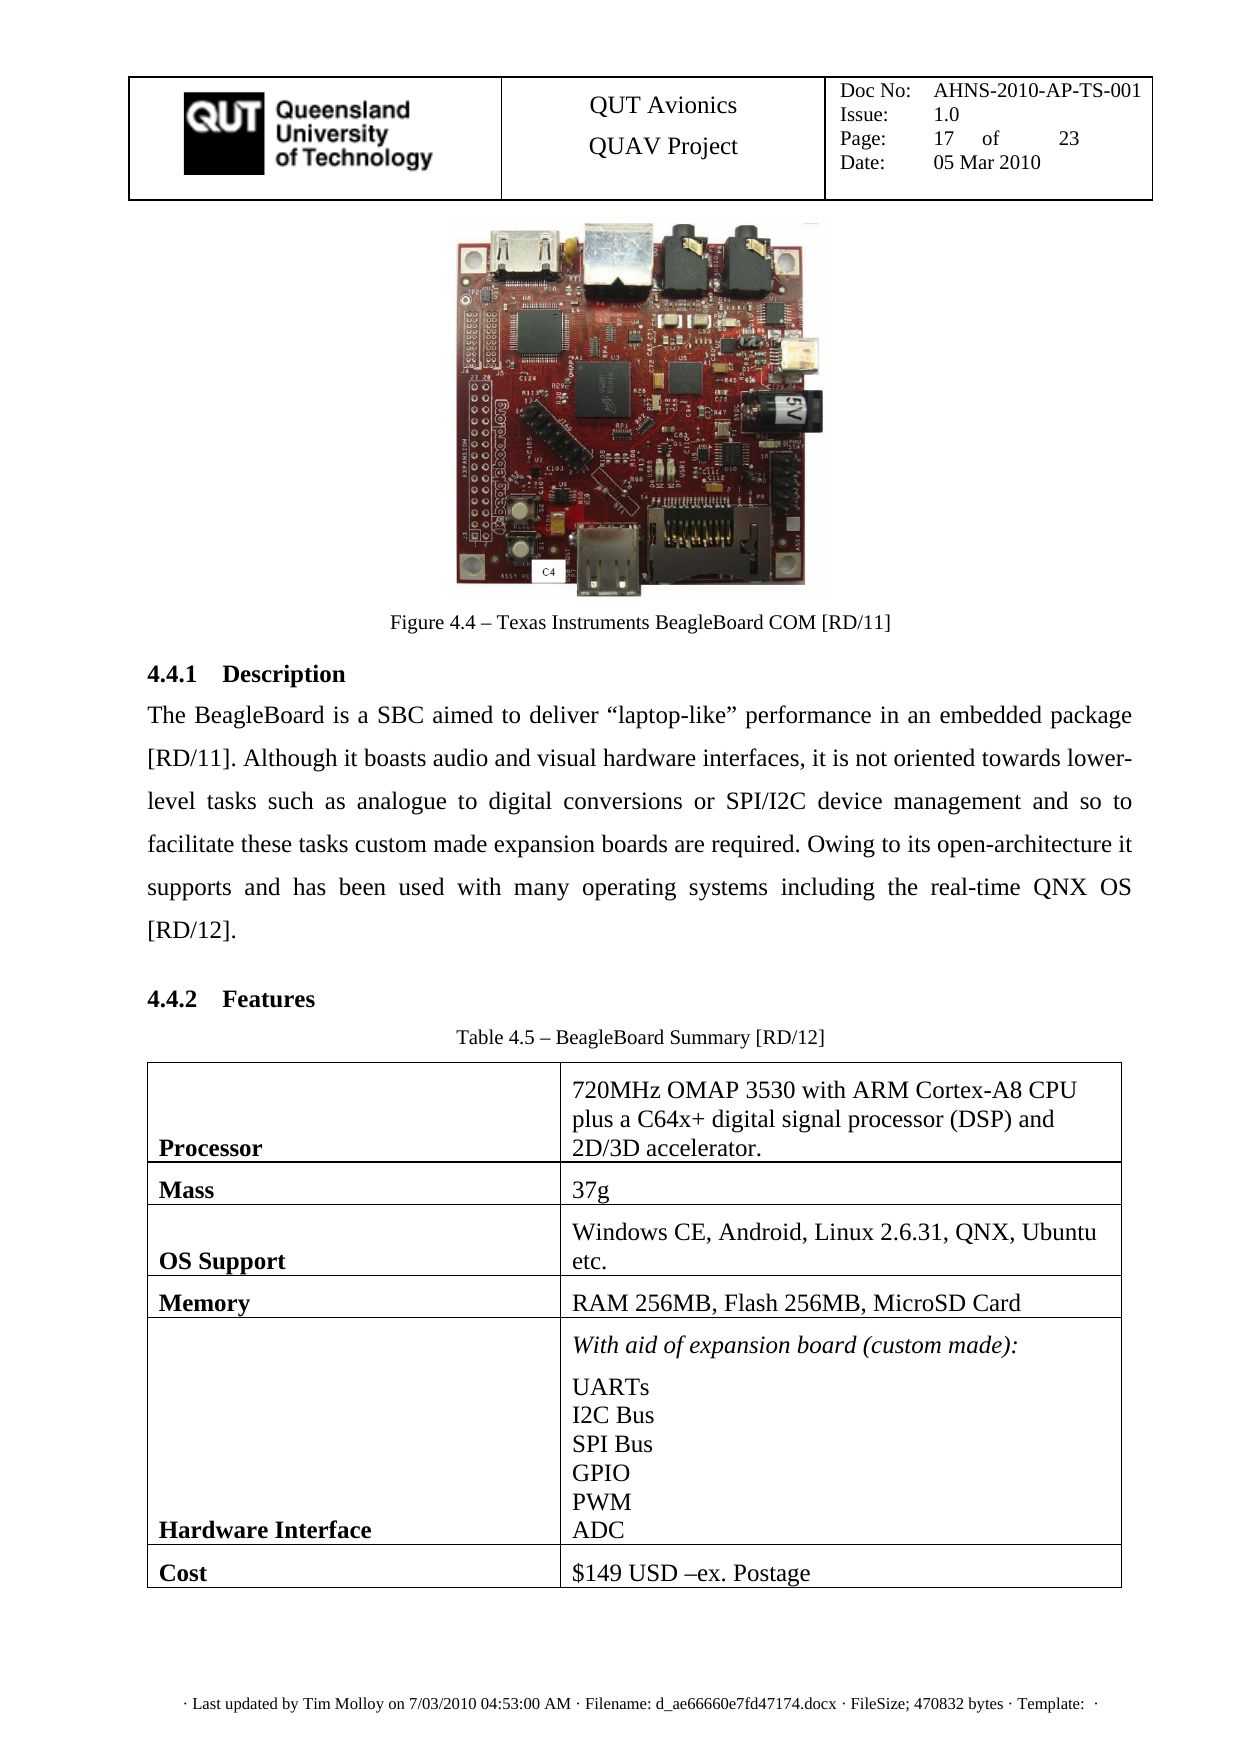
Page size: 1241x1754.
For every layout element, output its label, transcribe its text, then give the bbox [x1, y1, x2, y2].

table_cell $149 USD –ex. Postage [561, 1545, 1121, 1587]
picture [452, 215, 829, 598]
subtitle Description [147, 659, 1134, 687]
table_header 720MHz OMAP 3530 with ARM Cortex-A8 CPU plus a C64x+ digital signal processor (DSP) and 2D/3D accelerator. [561, 1063, 1121, 1161]
table_cell Memory [148, 1276, 560, 1317]
table_cell RAM 256MB, Flash 256MB, MicroSD Card [561, 1276, 1121, 1317]
table_header Processor [148, 1063, 560, 1161]
table_cell Mass [148, 1163, 560, 1204]
table_cell With aid of expansion board (custom made): UARTs I2C Bus SPI Bus GPIO PWM ADC [561, 1318, 1121, 1544]
table_cell OS Support [148, 1205, 560, 1275]
picture [183, 83, 477, 175]
text The BeagleBoard is a SBC aimed to deliver “laptop-like” performance in an embedded package [RD/11]. Although it boasts audio and visual hardware interfaces, it is not oriented towards lower-level tasks such as analogue to digital conversions or SPI/I2C device management and so to facilitate these tasks custom made expansion boards are required. Owing to its open-architecture it supports and has been used with many operating systems including the real-time QNX OS [RD/12]. [147, 700, 1134, 944]
subtitle Features [147, 984, 1134, 1012]
table_cell Cost [148, 1545, 560, 1587]
table_cell 37g [561, 1163, 1121, 1204]
table_cell Hardware Interface [148, 1318, 560, 1544]
table_cell Windows CE, Android, Linux 2.6.31, QNX, Ubuntu etc. [561, 1205, 1121, 1275]
